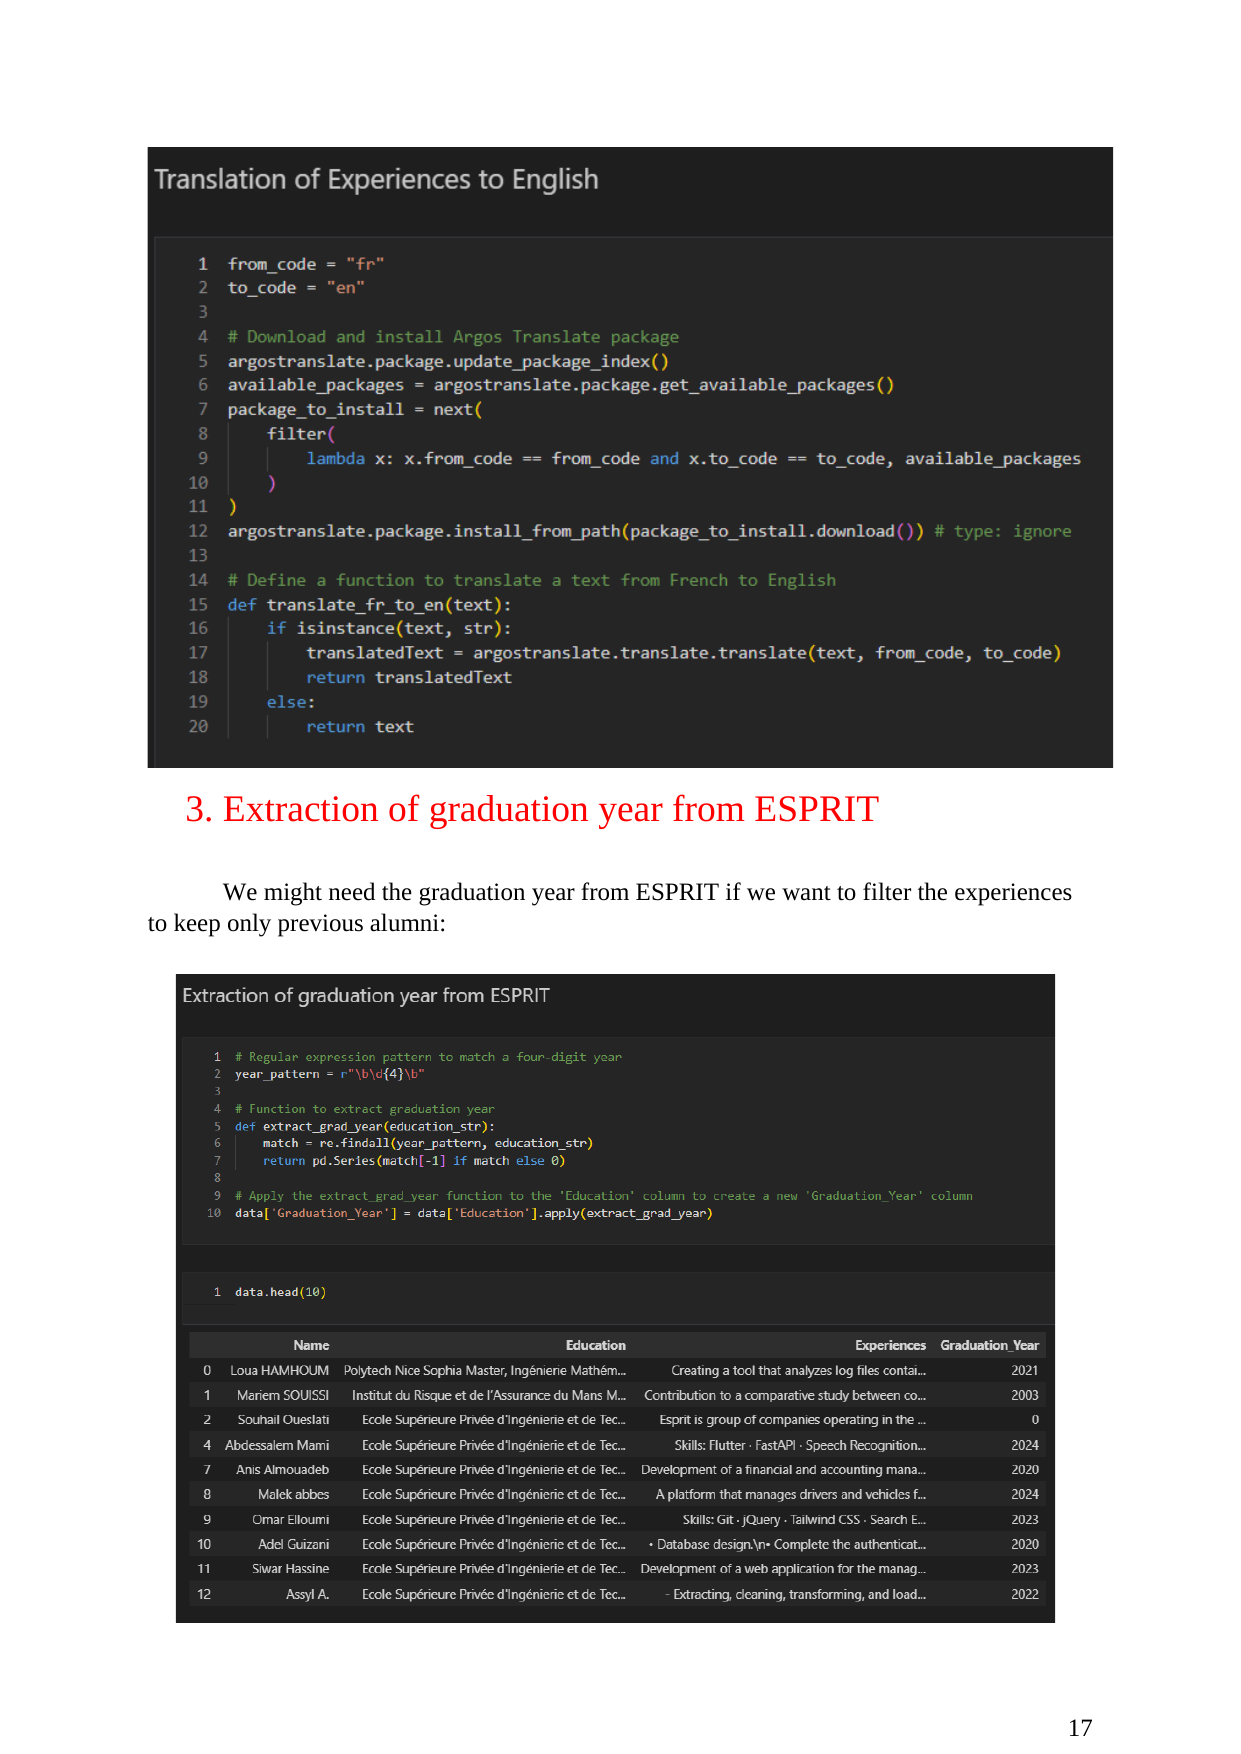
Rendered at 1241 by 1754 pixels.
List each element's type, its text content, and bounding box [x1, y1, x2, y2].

subtitle Extraction of graduation year from ESPRIT [185, 786, 1093, 829]
text We might need the graduation year from ESPRIT if we want to filter the experiences to keep only previous alumni: [148, 877, 1093, 937]
picture [175, 974, 1056, 1623]
picture [147, 147, 1114, 768]
